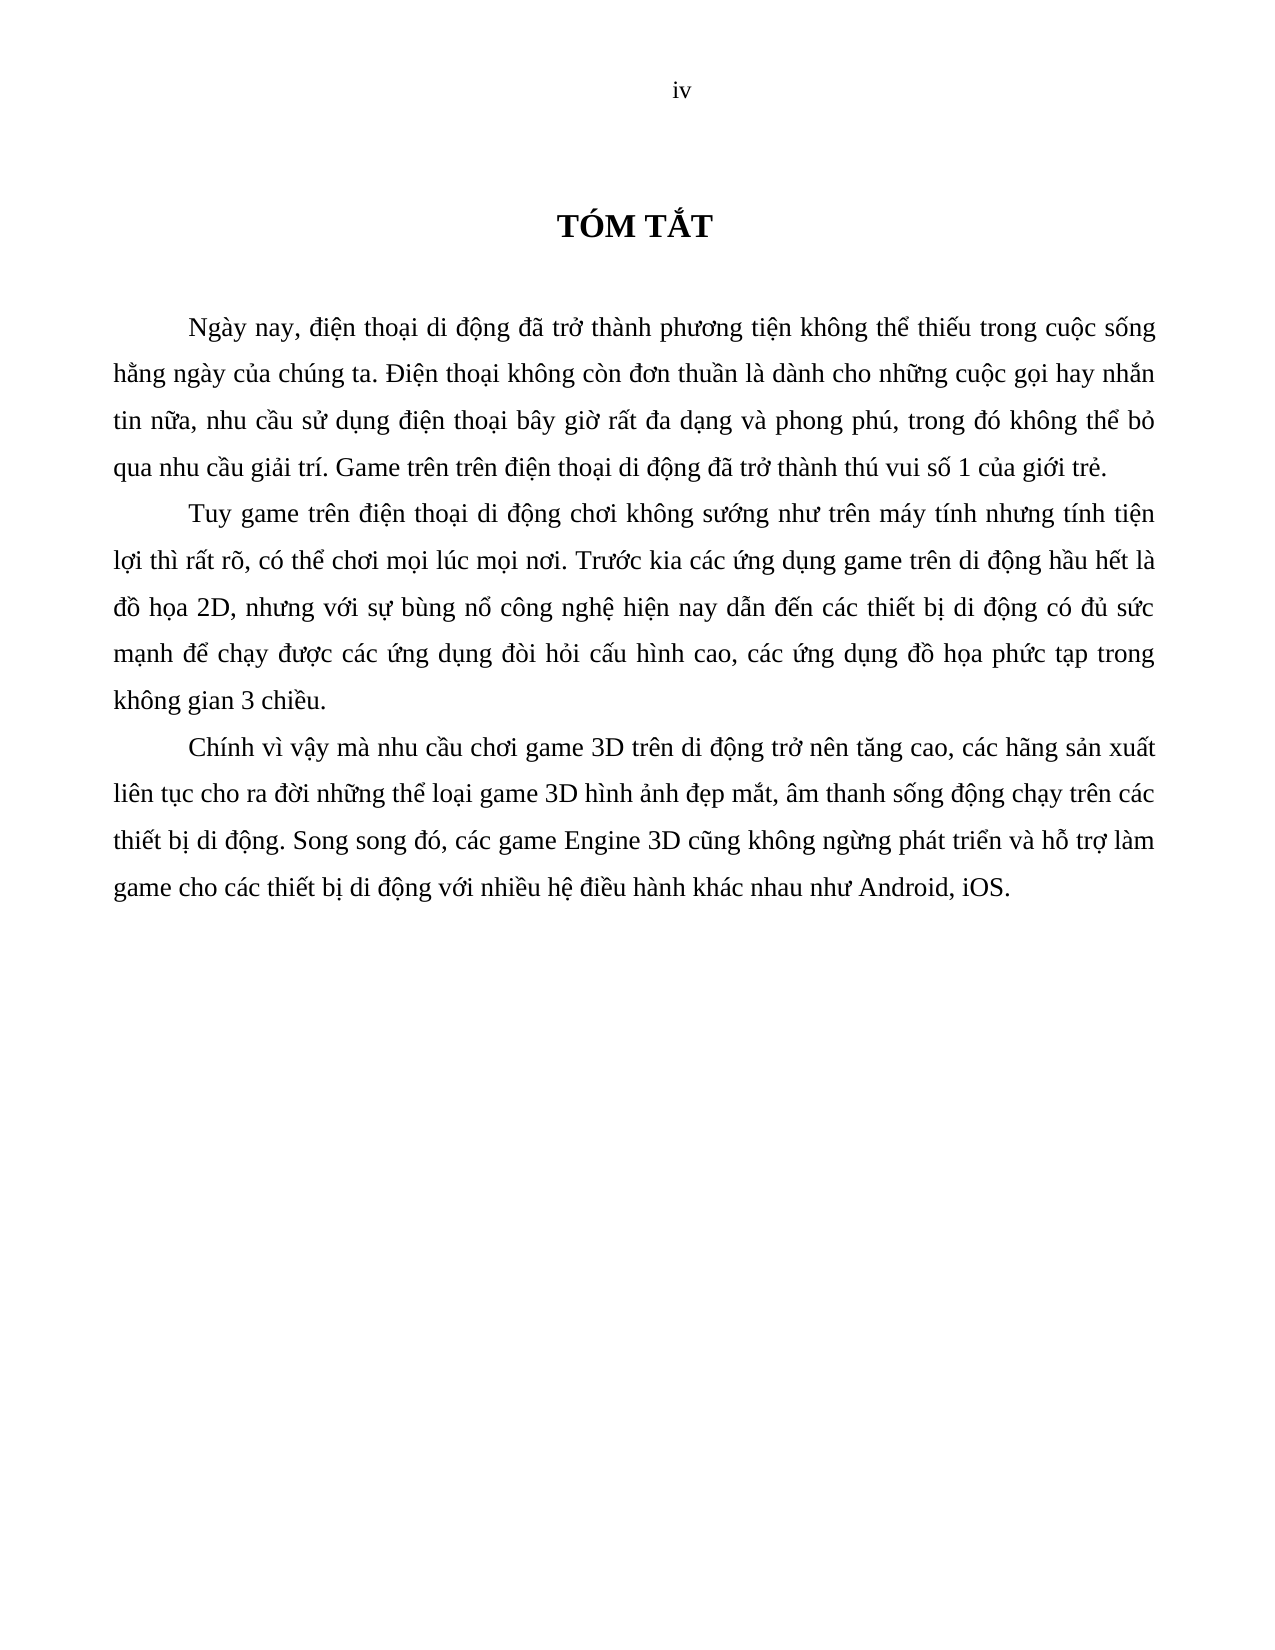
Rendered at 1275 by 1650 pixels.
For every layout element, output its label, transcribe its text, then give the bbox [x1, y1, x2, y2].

text Ngày nay, điện thoại di động đã trở thành phương tiện không thể thiếu trong cuộc sống hằng ngày của chúng ta. Điện thoại không còn đơn thuần là dành cho những cuộc gọi hay nhắn tin nữa, nhu cầu sử dụng điện thoại bây giờ rất đa dạng và phong phú, trong đó không thể bỏ qua nhu cầu giải trí. Game trên trên điện thoại di động đã trở thành thú vui số 1 của giới trẻ. [113, 311, 1157, 482]
text Chính vì vậy mà nhu cầu chơi game 3D trên di động trở nên tăng cao, các hãng sản xuất liên tục cho ra đời những thể loại game 3D hình ảnh đẹp mắt, âm thanh sống động chạy trên các thiết bị di động. Song song đó, các game Engine 3D cũng không ngừng phát triển và hỗ trợ làm game cho các thiết bị di động với nhiều hệ điều hành khác nhau như Android, iOS. [113, 731, 1157, 902]
text Tuy game trên điện thoại di động chơi không sướng như trên máy tính nhưng tính tiện lợi thì rất rõ, có thể chơi mọi lúc mọi nơi. Trước kia các ứng dụng game trên di động hầu hết là đồ họa 2D, nhưng với sự bùng nổ công nghệ hiện nay dẫn đến các thiết bị di động có đủ sức mạnh để chạy được các ứng dụng đòi hỏi cấu hình cao, các ứng dụng đồ họa phức tạp trong không gian 3 chiều. [113, 498, 1157, 715]
text TÓM TẮT [113, 207, 1157, 245]
